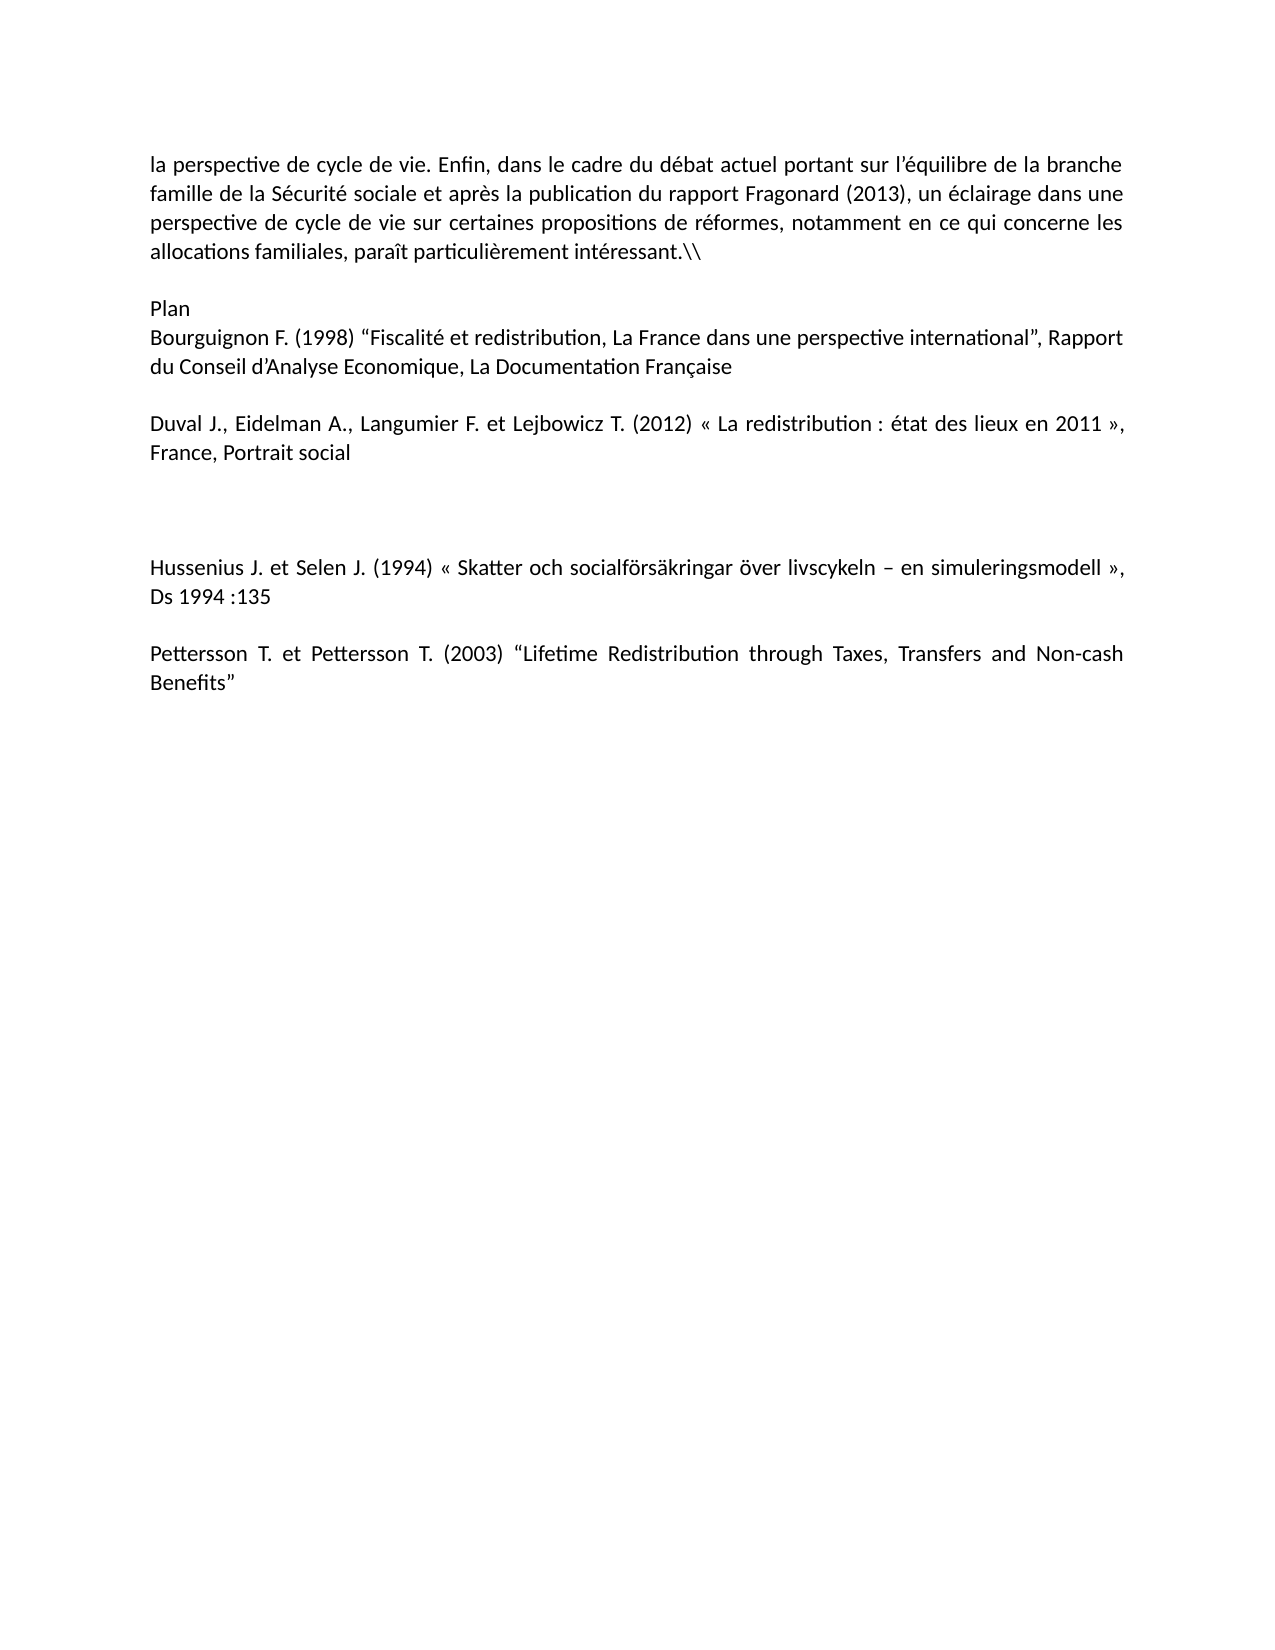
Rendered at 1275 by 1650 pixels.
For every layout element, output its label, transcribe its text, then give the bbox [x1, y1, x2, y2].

text Duval J., Eidelman A., Langumier F. et Lejbowicz T. (2012) « La redistribution : état des lieux en 2011 », France, Portrait social [150, 409, 1125, 466]
text Plan [150, 294, 1125, 322]
text Pettersson T. et Pettersson T. (2003) “Lifetime Redistribution through Taxes, Transfers and Non-cash Benefits” [150, 639, 1125, 696]
text Hussenius J. et Selen J. (1994) « Skatter och socialförsäkringar över livscykeln – en simuleringsmodell », Ds 1994 :135 [150, 552, 1125, 610]
